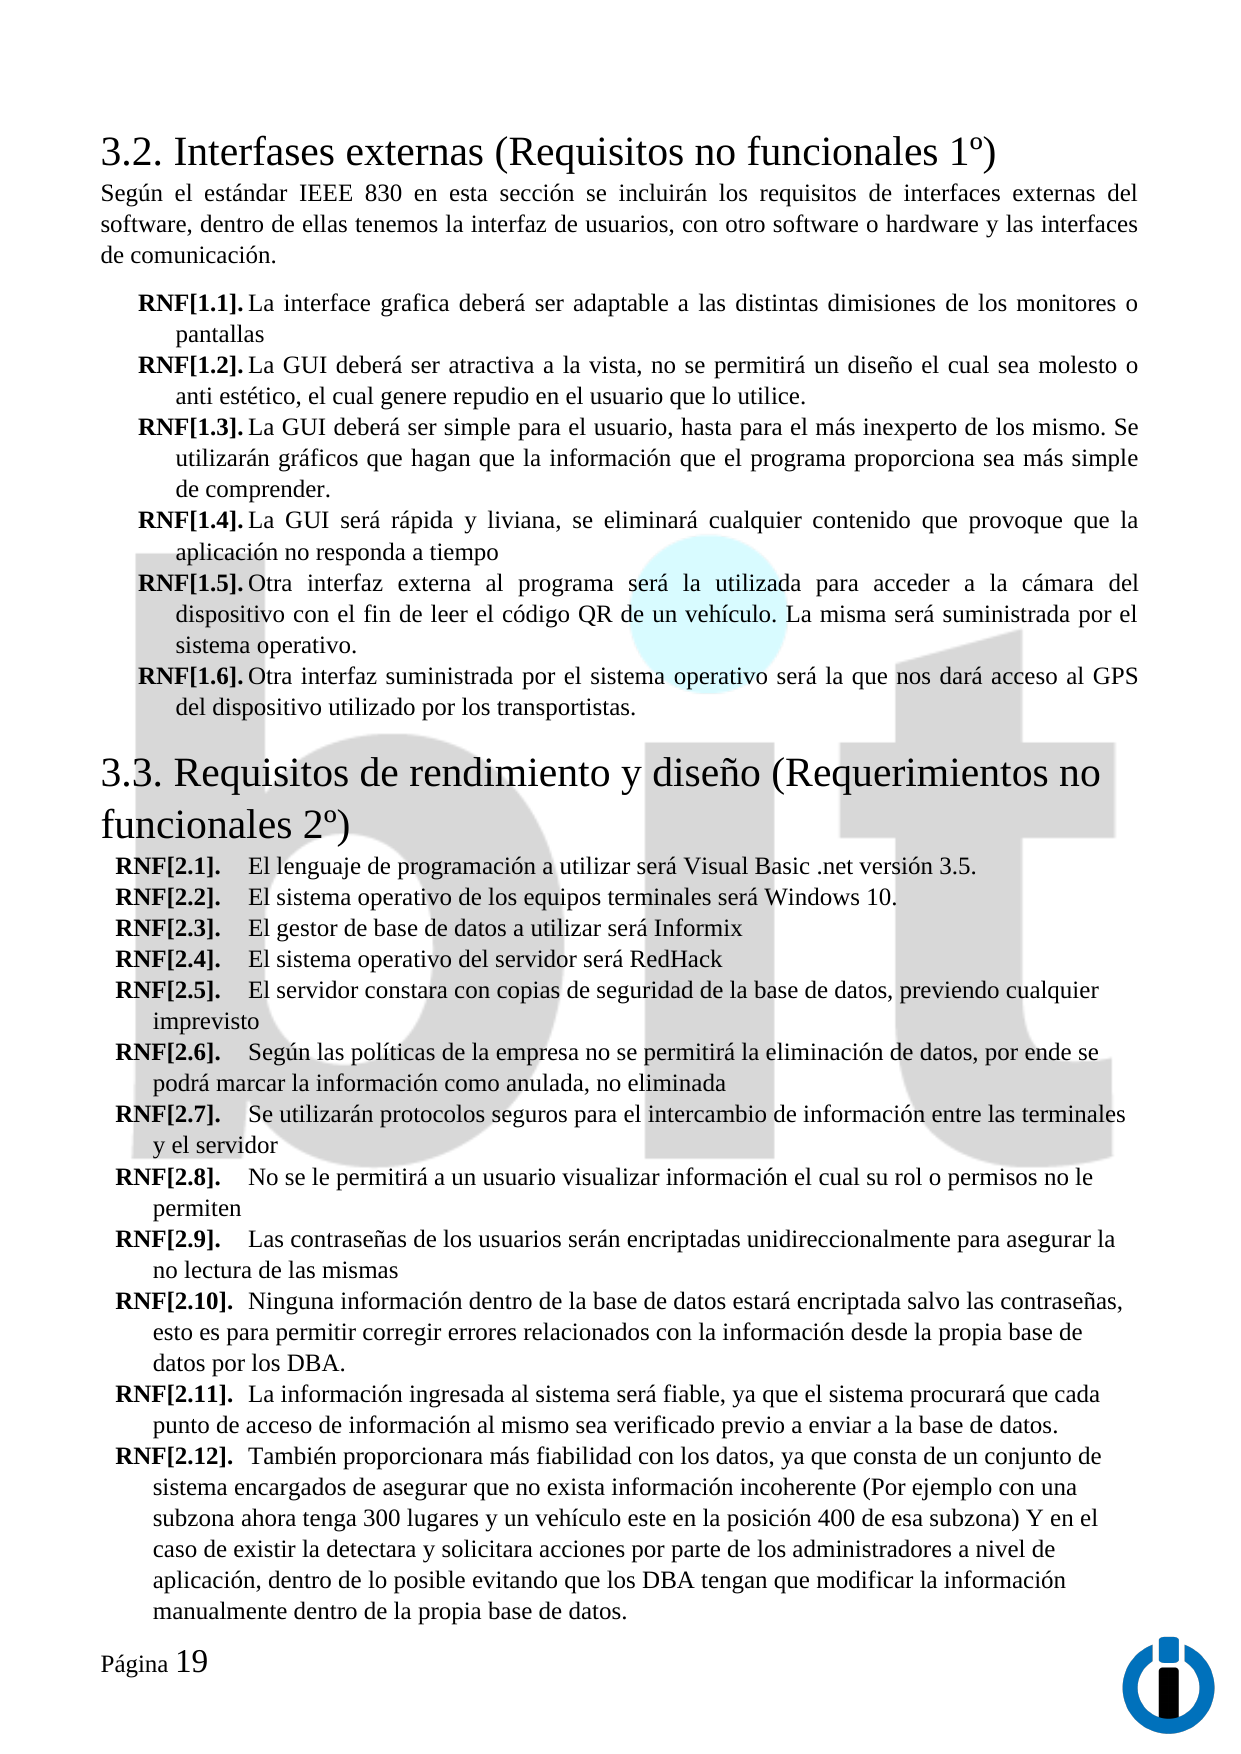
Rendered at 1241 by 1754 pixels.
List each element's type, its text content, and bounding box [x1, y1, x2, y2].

list Otra interfaz externa al programa será la utilizada para acceder a la cámara del dispositivo con el fin de leer el código QR de un vehículo. La misma será suministrada por el sistema operativo. [138, 568, 1140, 658]
list La interface grafica deberá ser adaptable a las distintas dimisiones de los monitores o pantallas [138, 288, 1140, 348]
list Según las políticas de la empresa no se permitirá la eliminación de datos, por ende se podrá marcar la información como anulada, no eliminada [115, 1037, 1140, 1097]
subtitle 3.2. Interfases externas (Requisitos no funcionales 1º) [100, 127, 1140, 175]
list El servidor constara con copias de seguridad de la base de datos, previendo cualquier imprevisto [115, 975, 1140, 1035]
picture [1118, 1635, 1220, 1737]
subtitle 3.3. Requisitos de rendimiento y diseño (Requerimientos no funcionales 2º) [100, 748, 1140, 847]
list La GUI será rápida y liviana, se eliminará cualquier contenido que provoque que la aplicación no responda a tiempo [138, 506, 1140, 565]
list La GUI deberá ser atractiva a la vista, no se permitirá un diseño el cual sea molesto o anti estético, el cual genere repudio en el usuario que lo utilice. [138, 350, 1140, 410]
list No se le permitirá a un usuario visualizar información el cual su rol o permisos no le permiten [115, 1162, 1140, 1221]
text Según el estándar IEEE 830 en esta sección se incluirán los requisitos de interfaces externas del software, dentro de ellas tenemos la interfaz de usuarios, con otro software o hardware y las interfaces de comunicación. [100, 178, 1140, 269]
list El lenguaje de programación a utilizar será Visual Basic .net versión 3.5. [115, 851, 1140, 880]
list Las contraseñas de los usuarios serán encriptadas unidireccionalmente para asegurar la no lectura de las mismas [115, 1224, 1140, 1283]
list El gestor de base de datos a utilizar será Informix [115, 913, 1140, 942]
list El sistema operativo del servidor será RedHack [115, 944, 1140, 973]
list Otra interfaz suministrada por el sistema operativo será la que nos dará acceso al GPS del dispositivo utilizado por los transportistas. [138, 661, 1140, 721]
list Se utilizarán protocolos seguros para el intercambio de información entre las terminales y el servidor [115, 1099, 1140, 1159]
list Ninguna información dentro de la base de datos estará encriptada salvo las contraseñas, esto es para permitir corregir errores relacionados con la información desde la propia base de datos por los DBA. [115, 1286, 1140, 1377]
list El sistema operativo de los equipos terminales será Windows 10. [115, 882, 1140, 911]
list La información ingresada al sistema será fiable, ya que el sistema procurará que cada punto de acceso de información al mismo sea verificado previo a enviar a la base de datos. [115, 1379, 1140, 1439]
